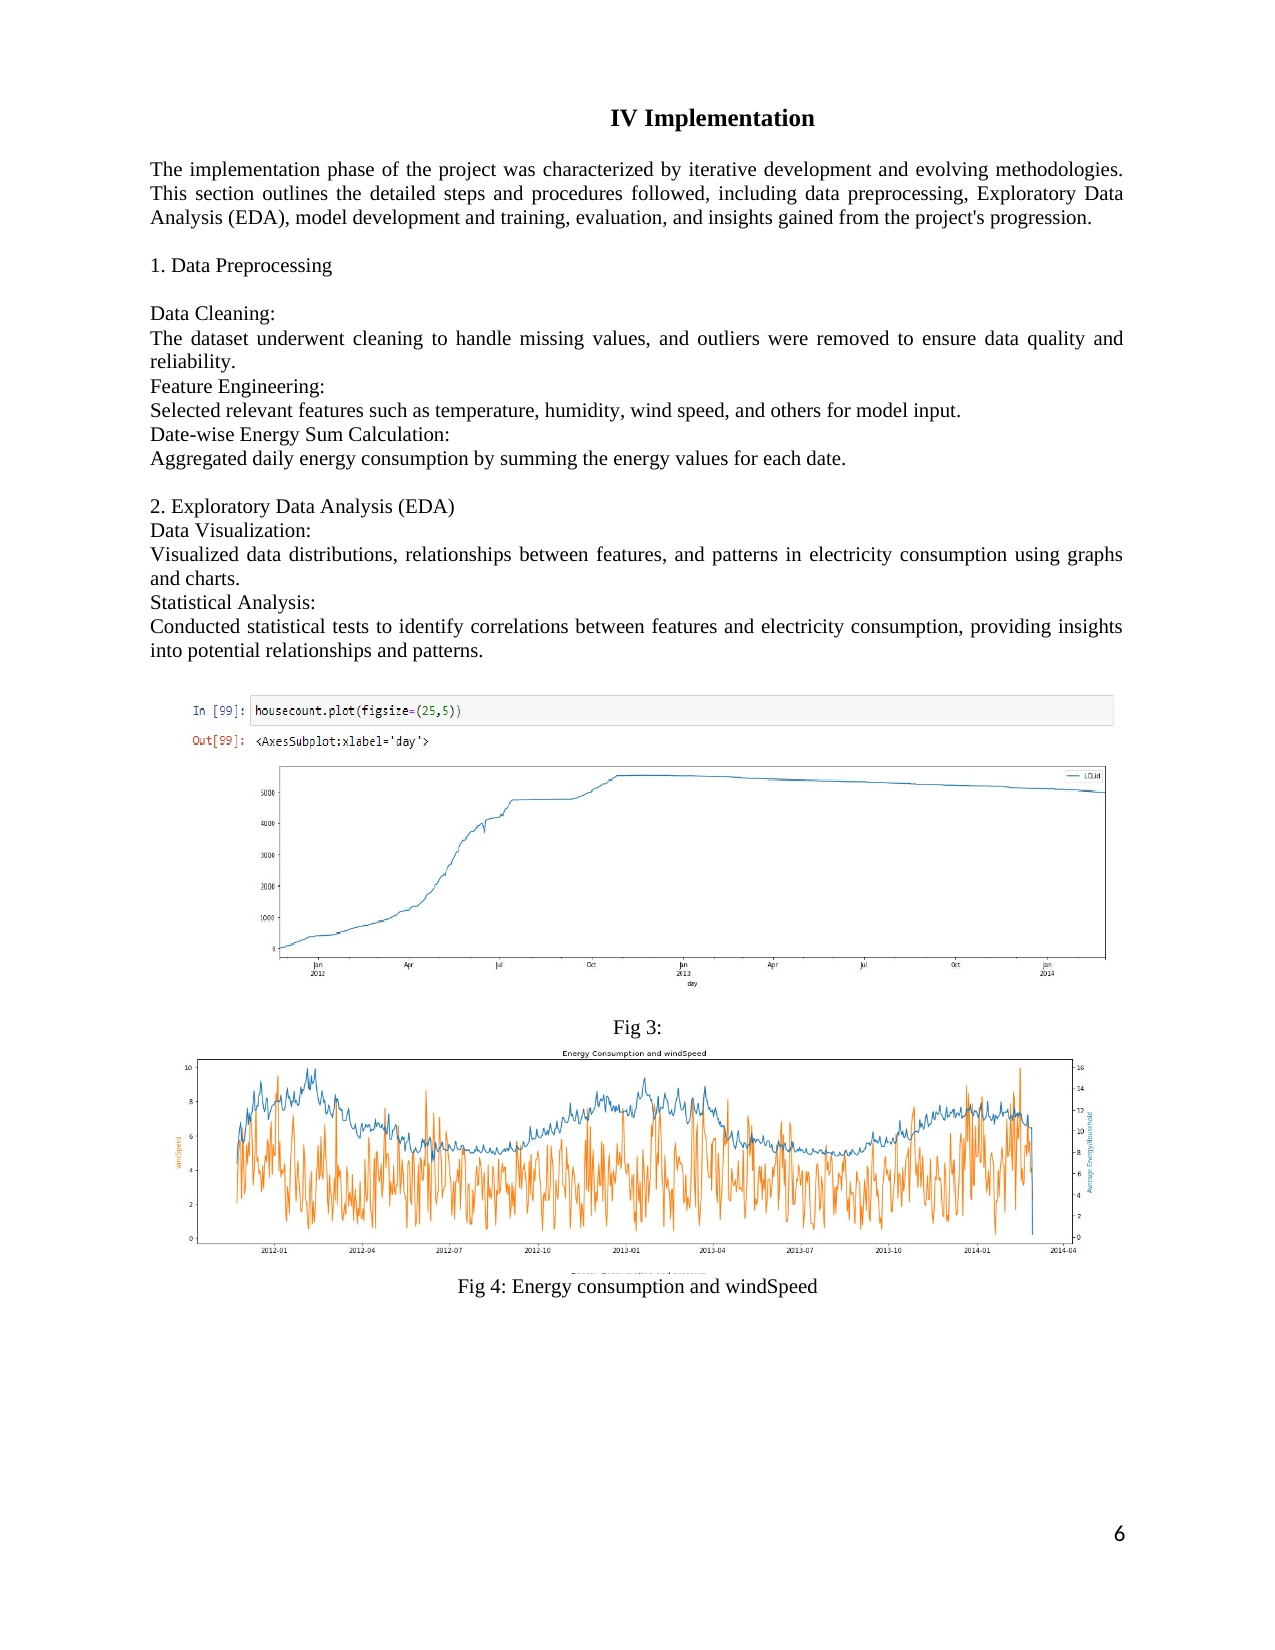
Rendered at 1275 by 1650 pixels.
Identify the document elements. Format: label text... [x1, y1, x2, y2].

picture [150, 686, 1125, 992]
text Statistical Analysis: [150, 590, 1125, 614]
text Fig 4: Energy consumption and windSpeed [150, 1274, 1125, 1298]
text Visualized data distributions, relationships between features, and patterns in electricity consumption using graphs and charts. [150, 542, 1125, 590]
text Data Visualization: [150, 518, 1125, 542]
text The implementation phase of the project was characterized by iterative development and evolving methodologies. This section outlines the detailed steps and procedures followed, including data preprocessing, Exploratory Data Analysis (EDA), model development and training, evaluation, and insights gained from the project's progression. [150, 157, 1125, 229]
picture [150, 1039, 1115, 1274]
text 2. Exploratory Data Analysis (EDA) [150, 494, 1125, 518]
text 1. Data Preprocessing [150, 253, 1125, 277]
text Data Cleaning: [150, 301, 1125, 325]
text Conducted statistical tests to identify correlations between features and electricity consumption, providing insights into potential relationships and patterns. [150, 614, 1125, 662]
text Date-wise Energy Sum Calculation: [150, 422, 1125, 446]
text The dataset underwent cleaning to handle missing values, and outliers were removed to ensure data quality and reliability. [150, 325, 1125, 373]
text Fig 3: [150, 1015, 1125, 1039]
text Feature Engineering: [150, 373, 1125, 398]
text IV Implementation [225, 103, 1125, 132]
text Selected relevant features such as temperature, humidity, wind speed, and others for model input. [150, 398, 1125, 422]
text Aggregated daily energy consumption by summing the energy values for each date. [150, 446, 1125, 470]
